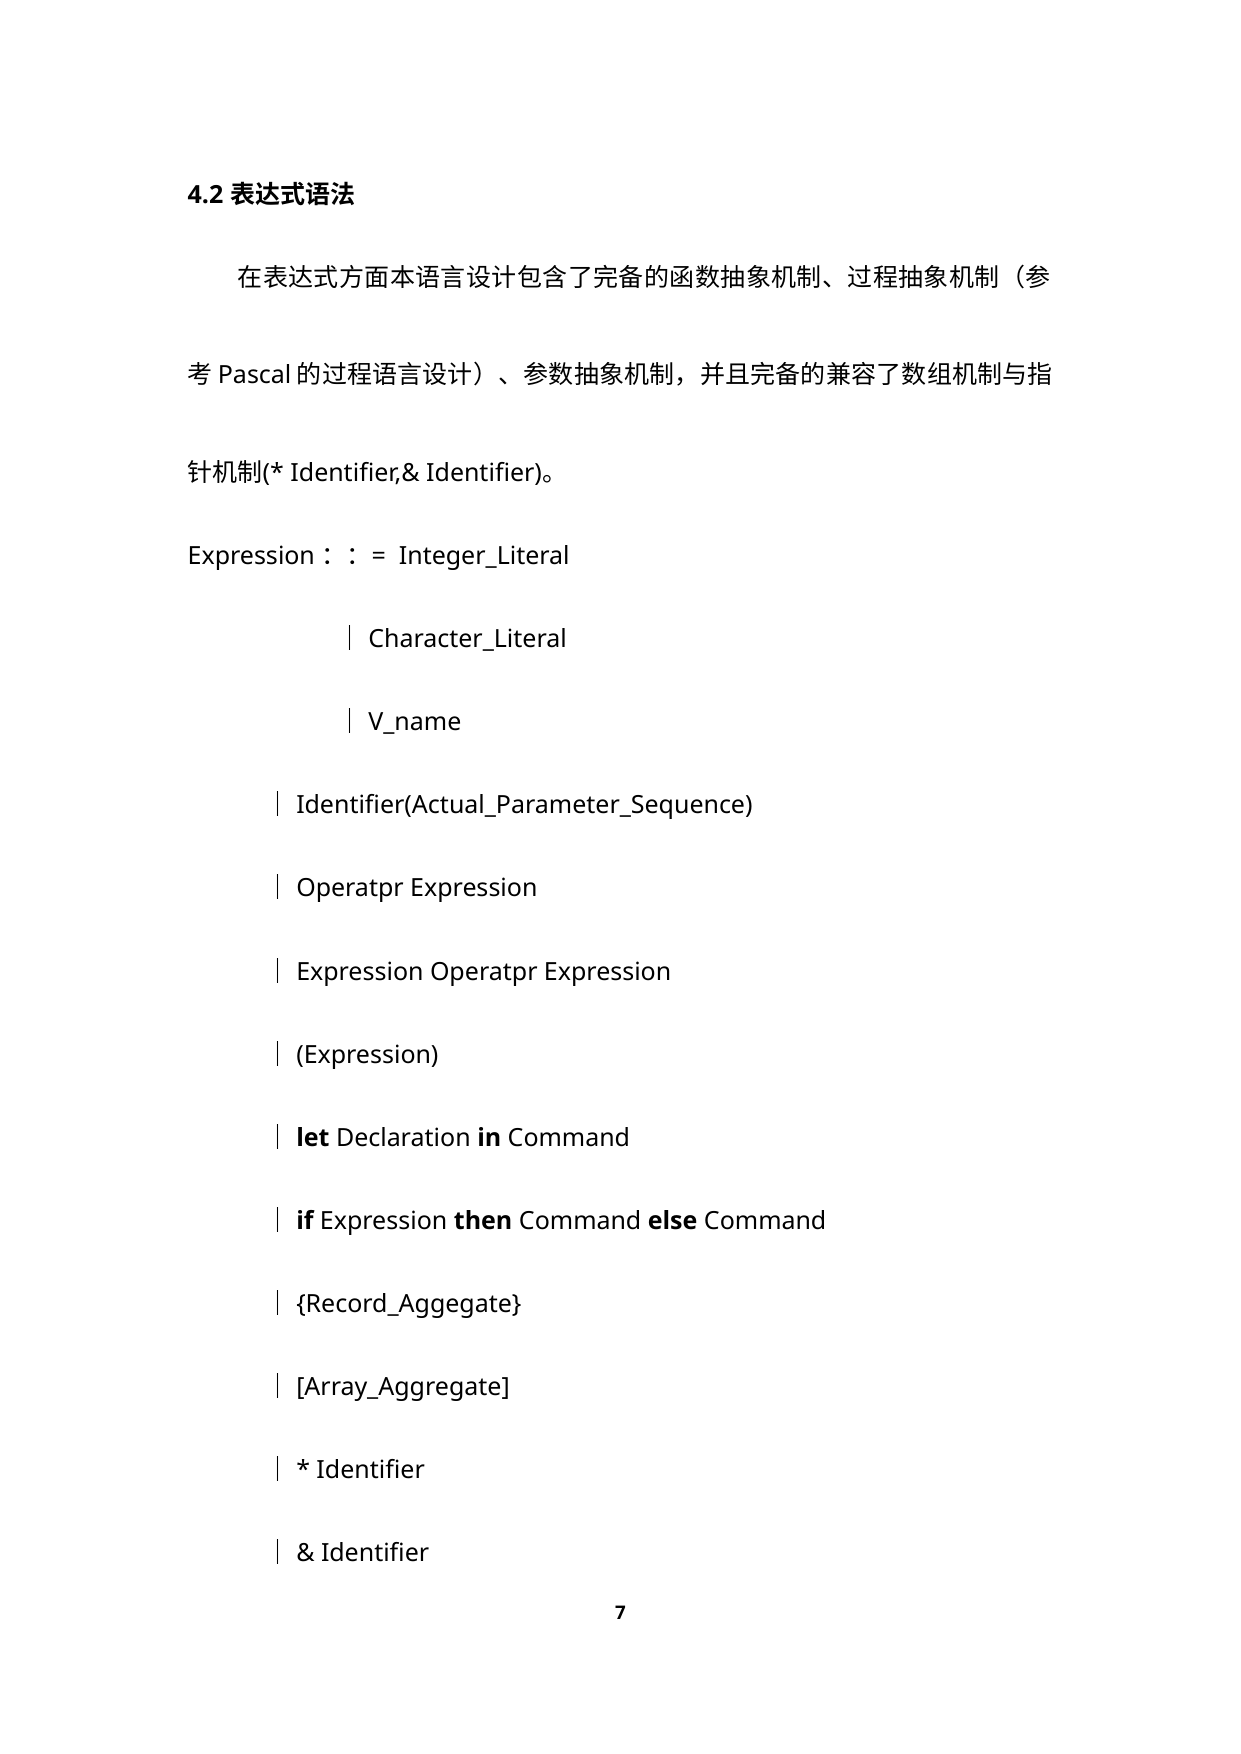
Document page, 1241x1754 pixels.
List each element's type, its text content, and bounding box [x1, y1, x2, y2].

text ｜ V_name [187, 687, 1053, 752]
text Expression ：：= Integer_Literal [187, 521, 1053, 586]
text ｜ Identifier(Actual_Parameter_Sequence) [187, 770, 1053, 835]
text ｜ Character_Literal [187, 604, 1053, 669]
text ｜ if Expression then Command else Command [187, 1186, 1053, 1251]
text 在表达式方面本语言设计包含了完备的函数抽象机制、过程抽象机制（参考Pascal的过程语言设计）、参数抽象机制，并且完备的兼容了数组机制与指针机制(* Identifier,& Identifier)。 [187, 243, 1053, 503]
text ｜ [Array_Aggregate] [187, 1352, 1053, 1417]
text ｜ Operatpr Expression [187, 853, 1053, 918]
text ｜ (Expression) [187, 1020, 1053, 1085]
text ｜ let Declaration in Command [187, 1103, 1053, 1168]
text ｜ * Identifier [187, 1435, 1053, 1500]
text 4.2 表达式语法 [187, 160, 1053, 225]
text ｜ & Identifier [187, 1518, 1053, 1583]
text ｜ Expression Operatpr Expression [187, 937, 1053, 1002]
text ｜ {Record_Aggegate} [187, 1269, 1053, 1334]
